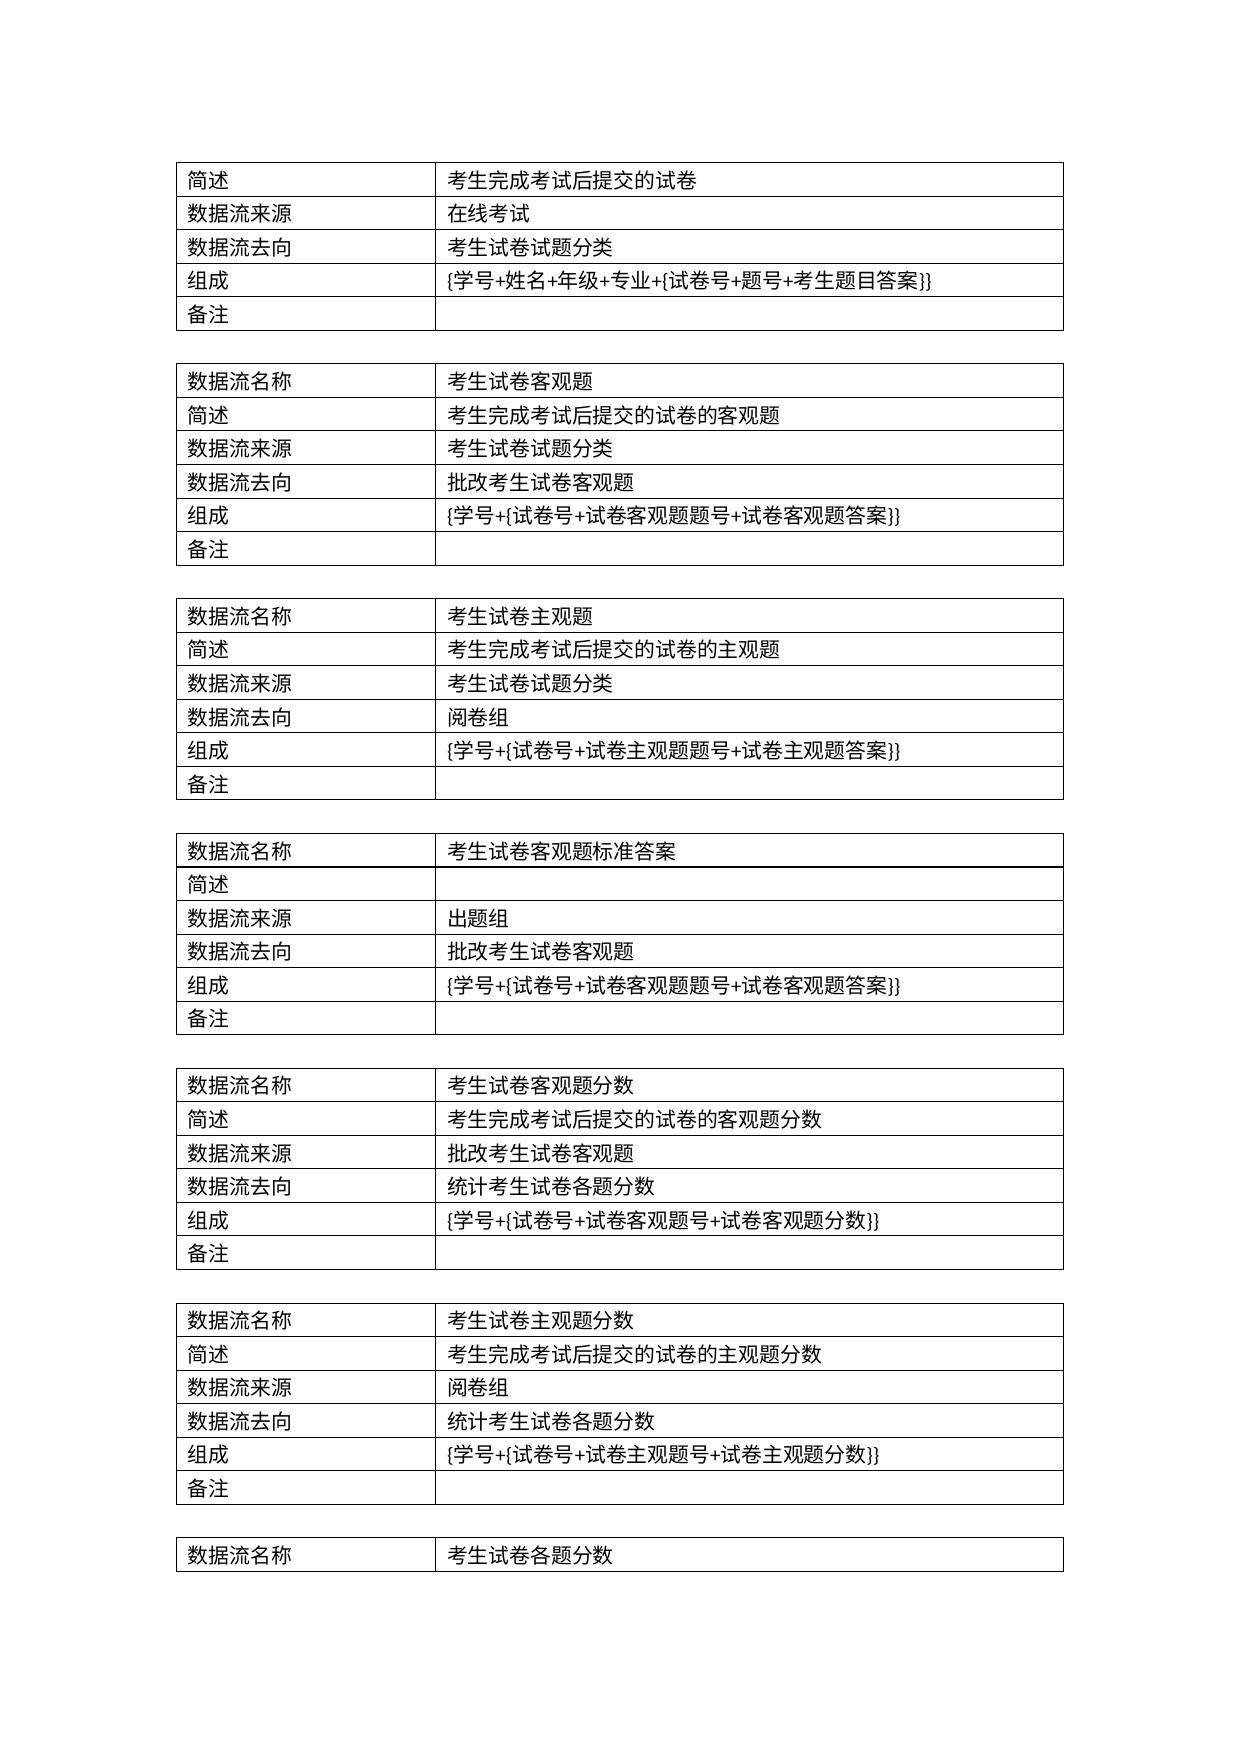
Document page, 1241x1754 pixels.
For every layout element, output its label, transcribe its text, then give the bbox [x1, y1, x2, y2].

table_cell {学号+{试卷号+试卷主观题号+试卷主观题分数}} [436, 1438, 1063, 1470]
table_cell {学号+{试卷号+试卷客观题号+试卷客观题分数}} [436, 1203, 1063, 1235]
table_cell 组成 [177, 968, 435, 1001]
table_cell [436, 532, 1063, 564]
table_header 数据流名称 [177, 1069, 435, 1101]
table_cell 考生完成考试后提交的试卷的主观题分数 [436, 1337, 1063, 1369]
table_cell [436, 767, 1063, 799]
table_cell 备注 [177, 1236, 435, 1269]
table_header 数据流名称 [177, 1304, 435, 1336]
table_cell 备注 [177, 532, 435, 564]
table_header 数据流名称 [177, 834, 435, 866]
table_cell [436, 1002, 1063, 1034]
table_header 考生试卷主观题分数 [436, 1304, 1063, 1336]
table_cell 阅卷组 [436, 1371, 1063, 1403]
table_header 考生试卷客观题 [436, 364, 1063, 397]
table_header 考生试卷客观题分数 [436, 1069, 1063, 1101]
table_cell 数据流去向 [177, 230, 435, 263]
table_cell 数据流来源 [177, 431, 435, 464]
table_cell 考生试卷试题分类 [436, 431, 1063, 464]
table_cell 统计考生试卷各题分数 [436, 1404, 1063, 1437]
table_cell 组成 [177, 264, 435, 296]
table_cell 考生试卷试题分类 [436, 230, 1063, 263]
table_cell 简述 [177, 633, 435, 665]
table_cell 数据流来源 [177, 901, 435, 933]
table_cell 备注 [177, 1471, 435, 1504]
table_cell 考生完成考试后提交的试卷 [436, 163, 1063, 196]
table_cell [436, 1471, 1063, 1504]
table_cell 数据流去向 [177, 465, 435, 497]
table_cell 数据流去向 [177, 1169, 435, 1202]
table_cell 批改考生试卷客观题 [436, 935, 1063, 967]
table_header 数据流名称 [177, 599, 435, 632]
table_cell 数据流来源 [177, 1136, 435, 1168]
table_cell 数据流来源 [177, 197, 435, 229]
table_cell {学号+姓名+年级+专业+{试卷号+题号+考生题目答案}} [436, 264, 1063, 296]
table_header 数据流名称 [177, 364, 435, 397]
table_cell 组成 [177, 1438, 435, 1470]
table_cell {学号+{试卷号+试卷主观题题号+试卷主观题答案}} [436, 733, 1063, 766]
table_cell 数据流来源 [177, 1371, 435, 1403]
table_cell 批改考生试卷客观题 [436, 465, 1063, 497]
table_cell 考生试卷试题分类 [436, 666, 1063, 699]
table_cell 组成 [177, 499, 435, 531]
table_cell 数据流去向 [177, 935, 435, 967]
table_cell 简述 [177, 1102, 435, 1135]
table_cell 简述 [177, 163, 435, 196]
table_cell 备注 [177, 767, 435, 799]
table_header 考生试卷客观题标准答案 [436, 834, 1063, 866]
table_cell {学号+{试卷号+试卷客观题题号+试卷客观题答案}} [436, 499, 1063, 531]
table_cell 简述 [177, 868, 435, 900]
table_cell 考生完成考试后提交的试卷的主观题 [436, 633, 1063, 665]
table_header 数据流名称 [177, 1538, 435, 1571]
table_cell 简述 [177, 1337, 435, 1369]
table_cell [436, 868, 1063, 900]
table_header 考生试卷主观题 [436, 599, 1063, 632]
table_cell 考生完成考试后提交的试卷的客观题 [436, 398, 1063, 430]
table_cell 备注 [177, 1002, 435, 1034]
table_cell 数据流去向 [177, 700, 435, 732]
table_cell 简述 [177, 398, 435, 430]
table_cell 在线考试 [436, 197, 1063, 229]
table_cell 组成 [177, 1203, 435, 1235]
table_cell [436, 1236, 1063, 1269]
table_header 考生试卷各题分数 [436, 1538, 1063, 1571]
table_cell 考生完成考试后提交的试卷的客观题分数 [436, 1102, 1063, 1135]
table_cell {学号+{试卷号+试卷客观题题号+试卷客观题答案}} [436, 968, 1063, 1001]
table_cell 阅卷组 [436, 700, 1063, 732]
table_cell 数据流来源 [177, 666, 435, 699]
table_cell 数据流去向 [177, 1404, 435, 1437]
table_cell 备注 [177, 297, 435, 330]
table_cell 批改考生试卷客观题 [436, 1136, 1063, 1168]
table_cell 组成 [177, 733, 435, 766]
table_cell [436, 297, 1063, 330]
table_cell 出题组 [436, 901, 1063, 933]
table_cell 统计考生试卷各题分数 [436, 1169, 1063, 1202]
